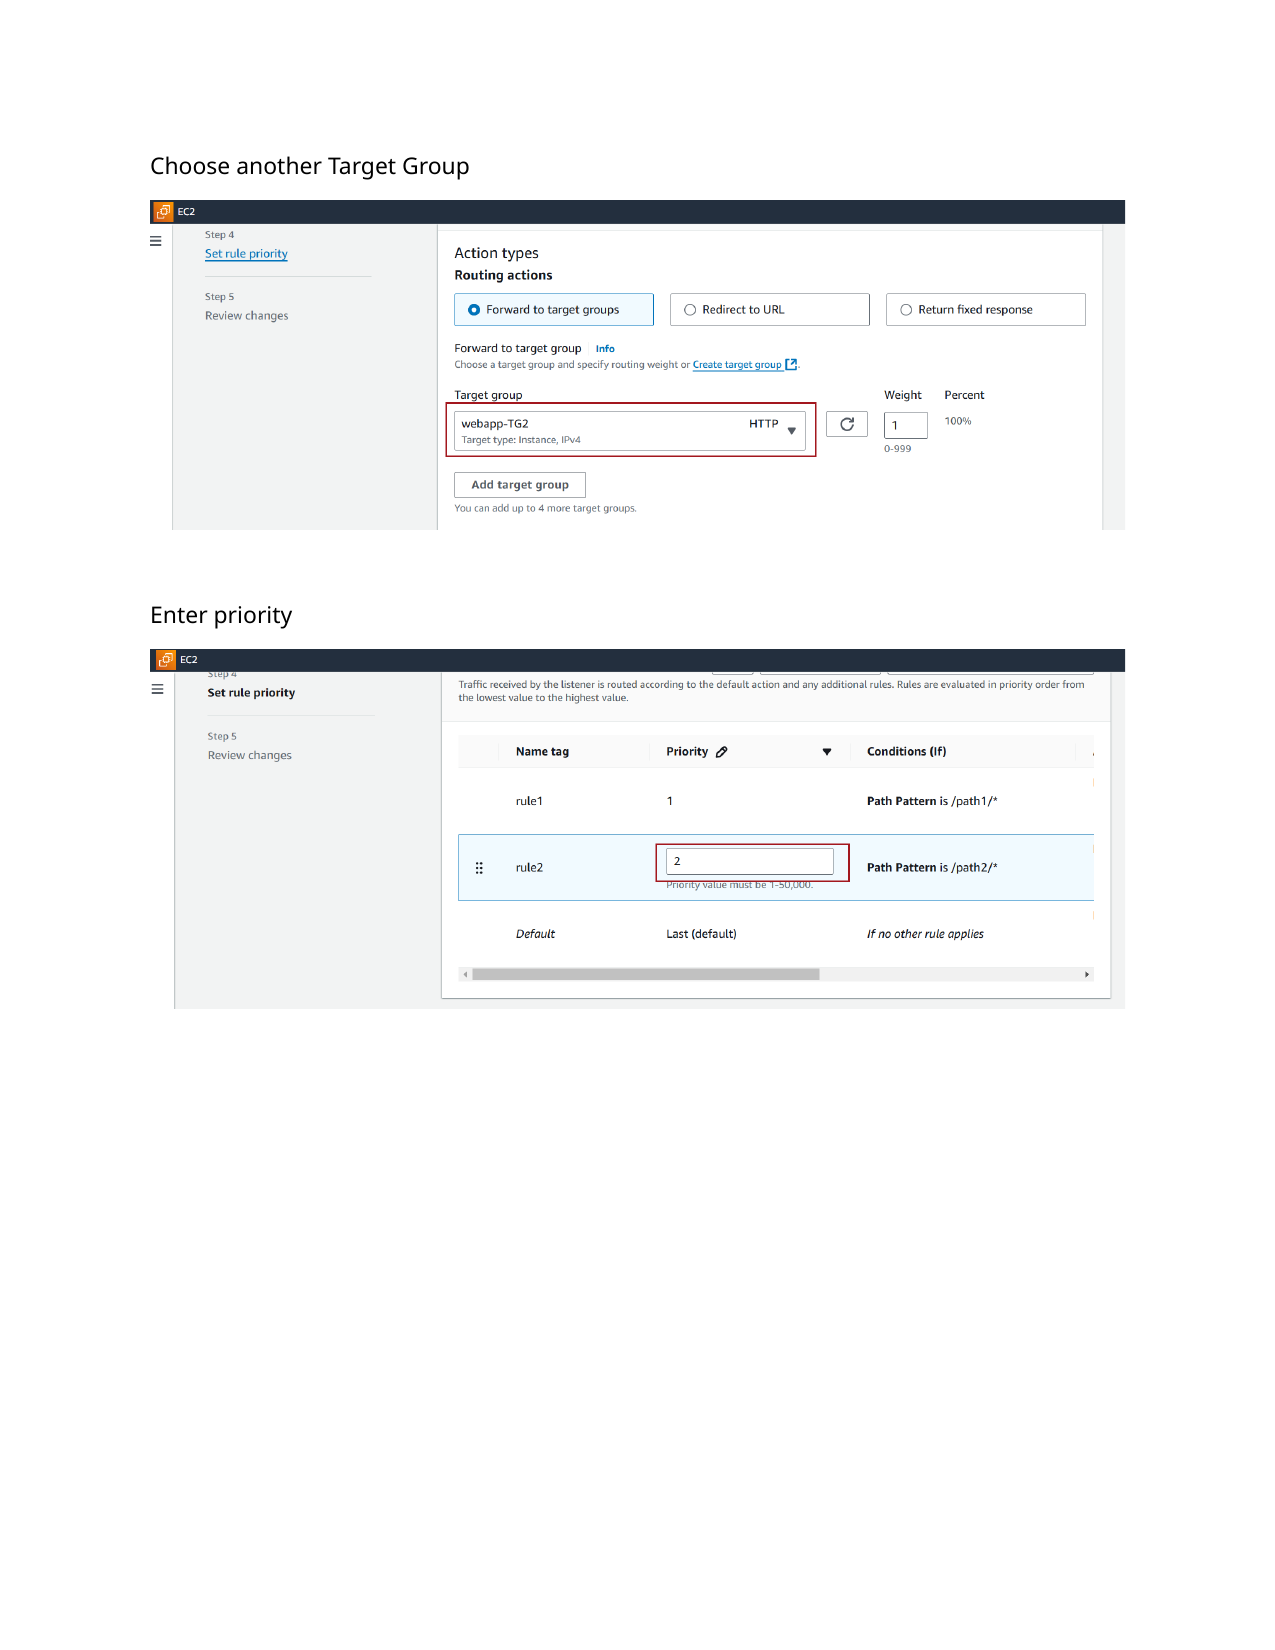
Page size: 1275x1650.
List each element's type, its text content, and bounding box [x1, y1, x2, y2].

text Enter priority [150, 599, 1125, 631]
text Choose another Target Group [150, 150, 1125, 181]
picture [150, 649, 1125, 1009]
picture [150, 200, 1125, 530]
